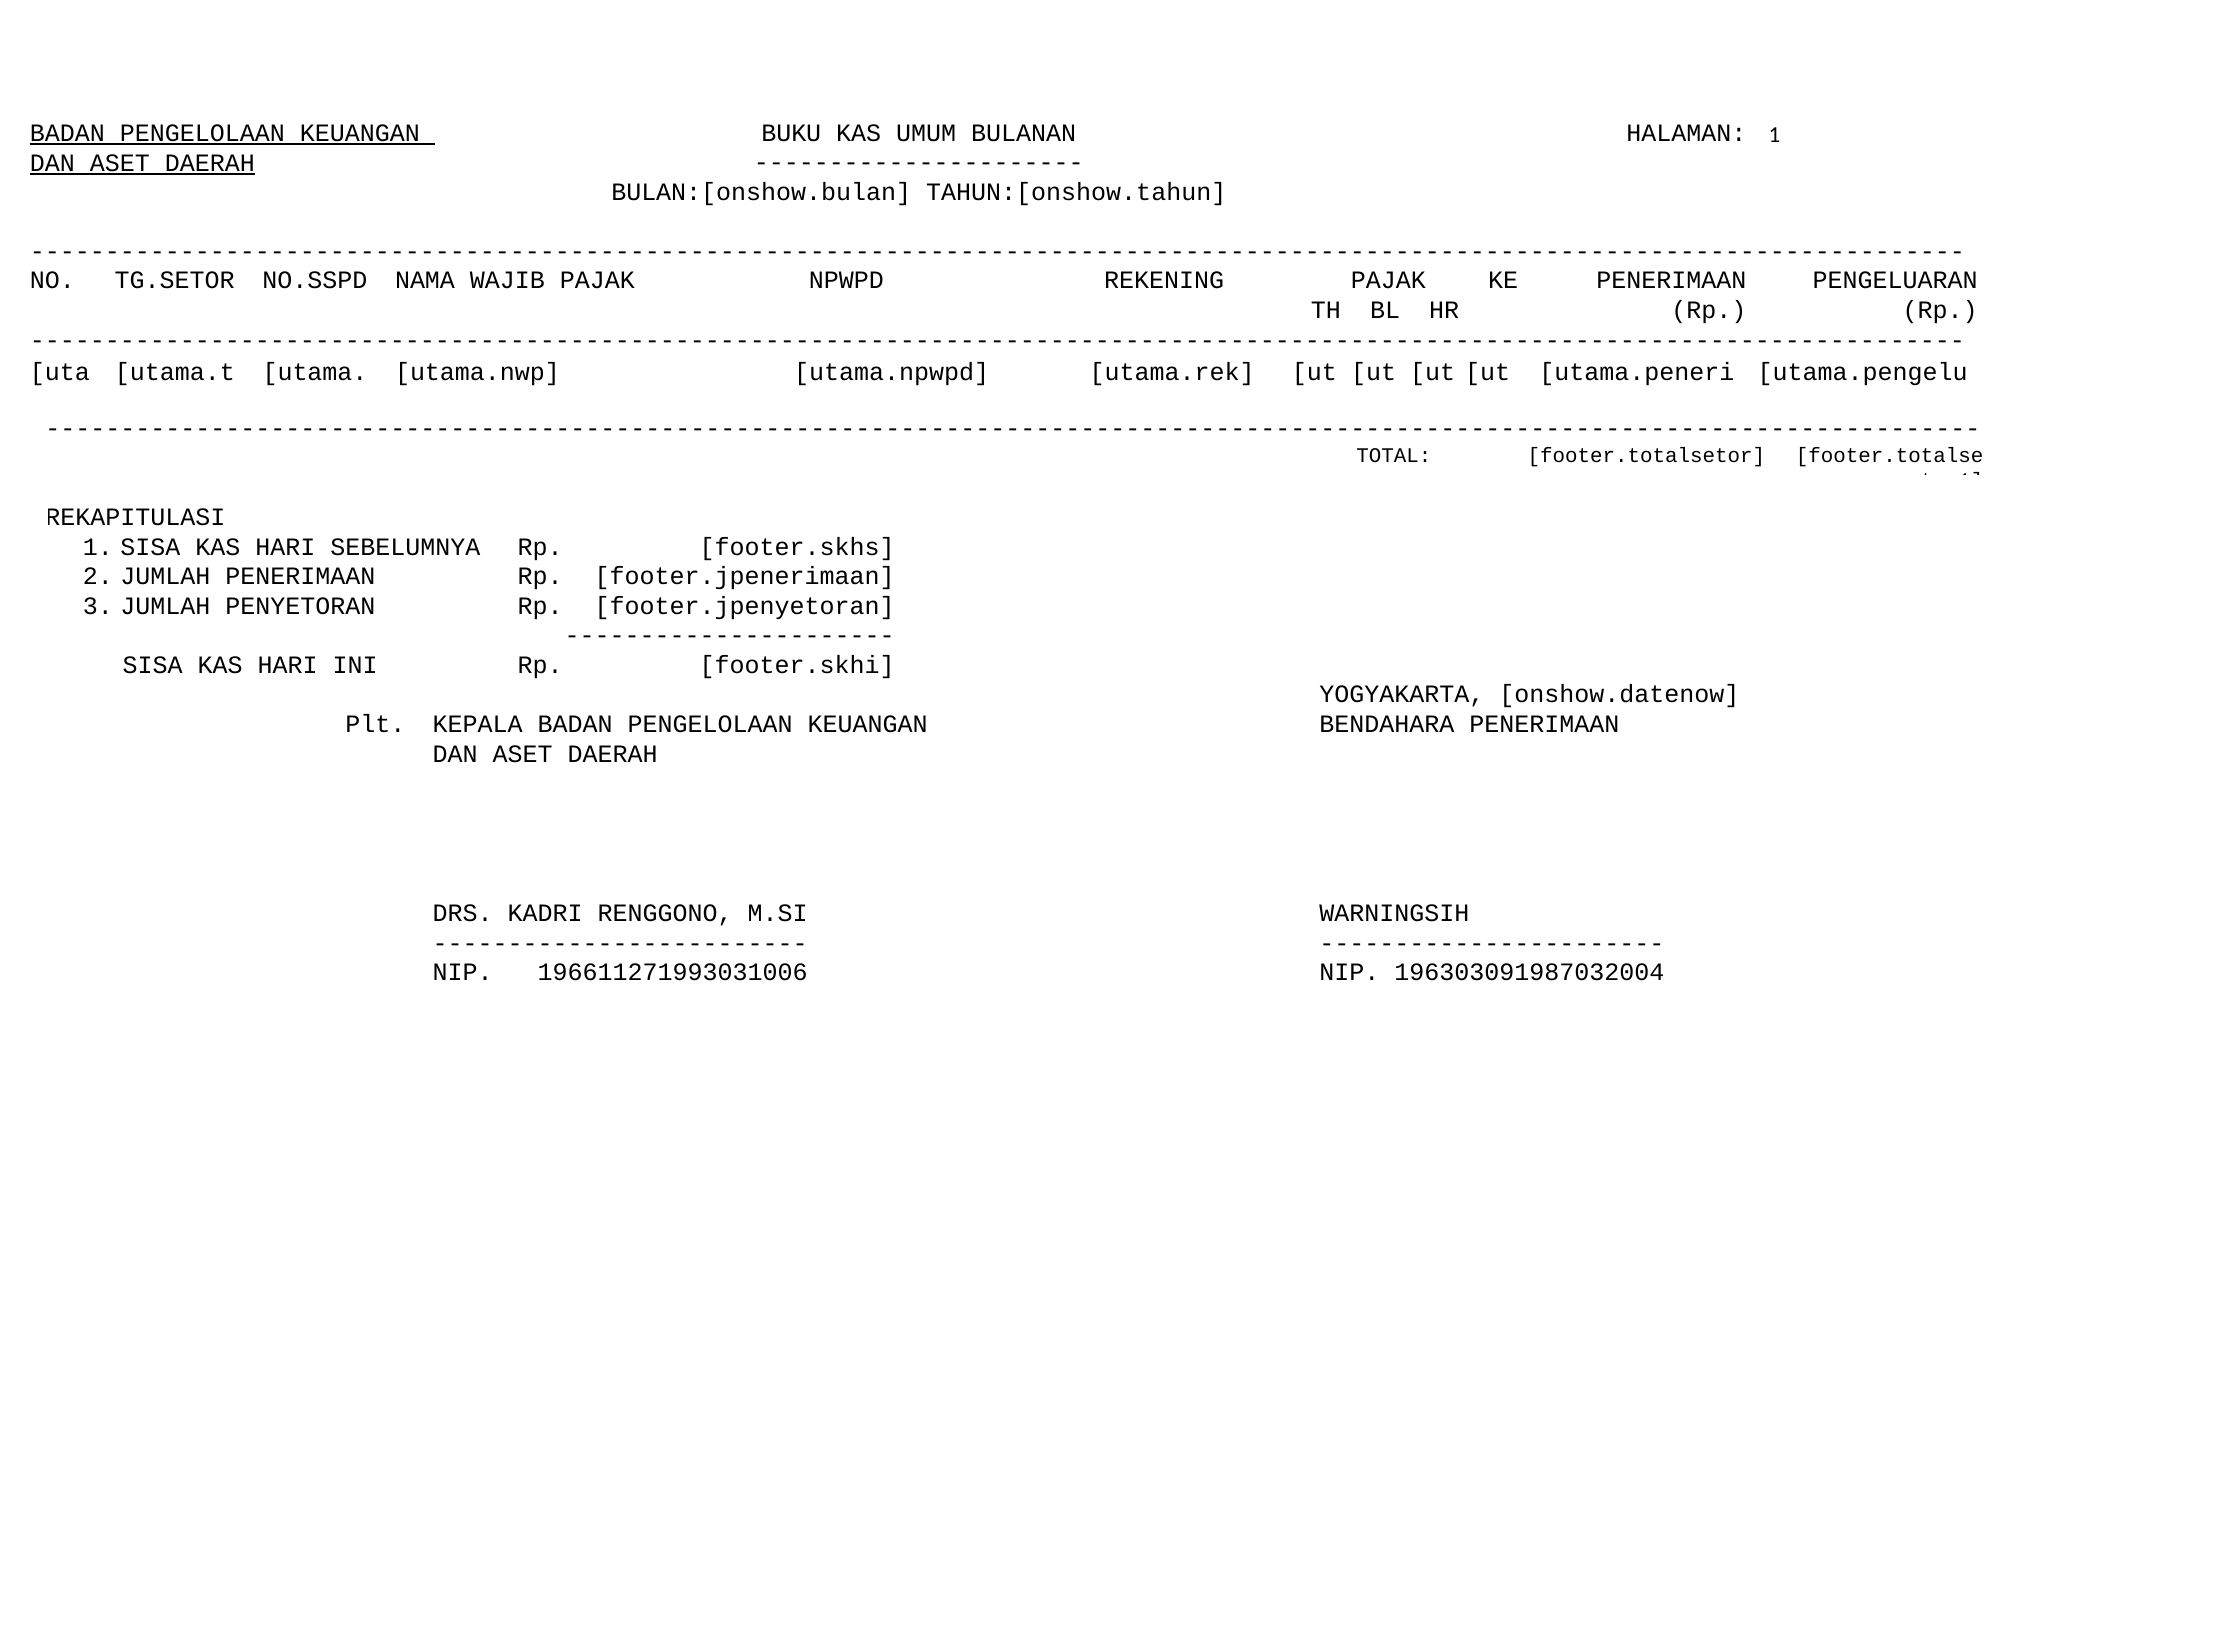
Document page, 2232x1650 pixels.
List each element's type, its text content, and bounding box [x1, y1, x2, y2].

table_header [utama.penerimaan] [1521, 359, 1745, 389]
table_header [utama.hr] [1403, 359, 1462, 389]
table_header [utama.ke] [1462, 359, 1521, 389]
table_header [utama.tglsetor] [103, 359, 251, 389]
table_header [utama.sspd] [251, 359, 383, 389]
table_header [utama.nwp] [384, 359, 783, 389]
table_header [utama.th] [1285, 359, 1344, 389]
table_header [utama.rek] [1078, 359, 1285, 389]
table_header [utama.no;block=tbs:row] [18, 359, 103, 389]
table_header [utama.pengeluaran] [1745, 359, 1979, 389]
table_header [utama.npwpd] [783, 359, 1078, 389]
table_header [utama.bl] [1344, 359, 1403, 389]
